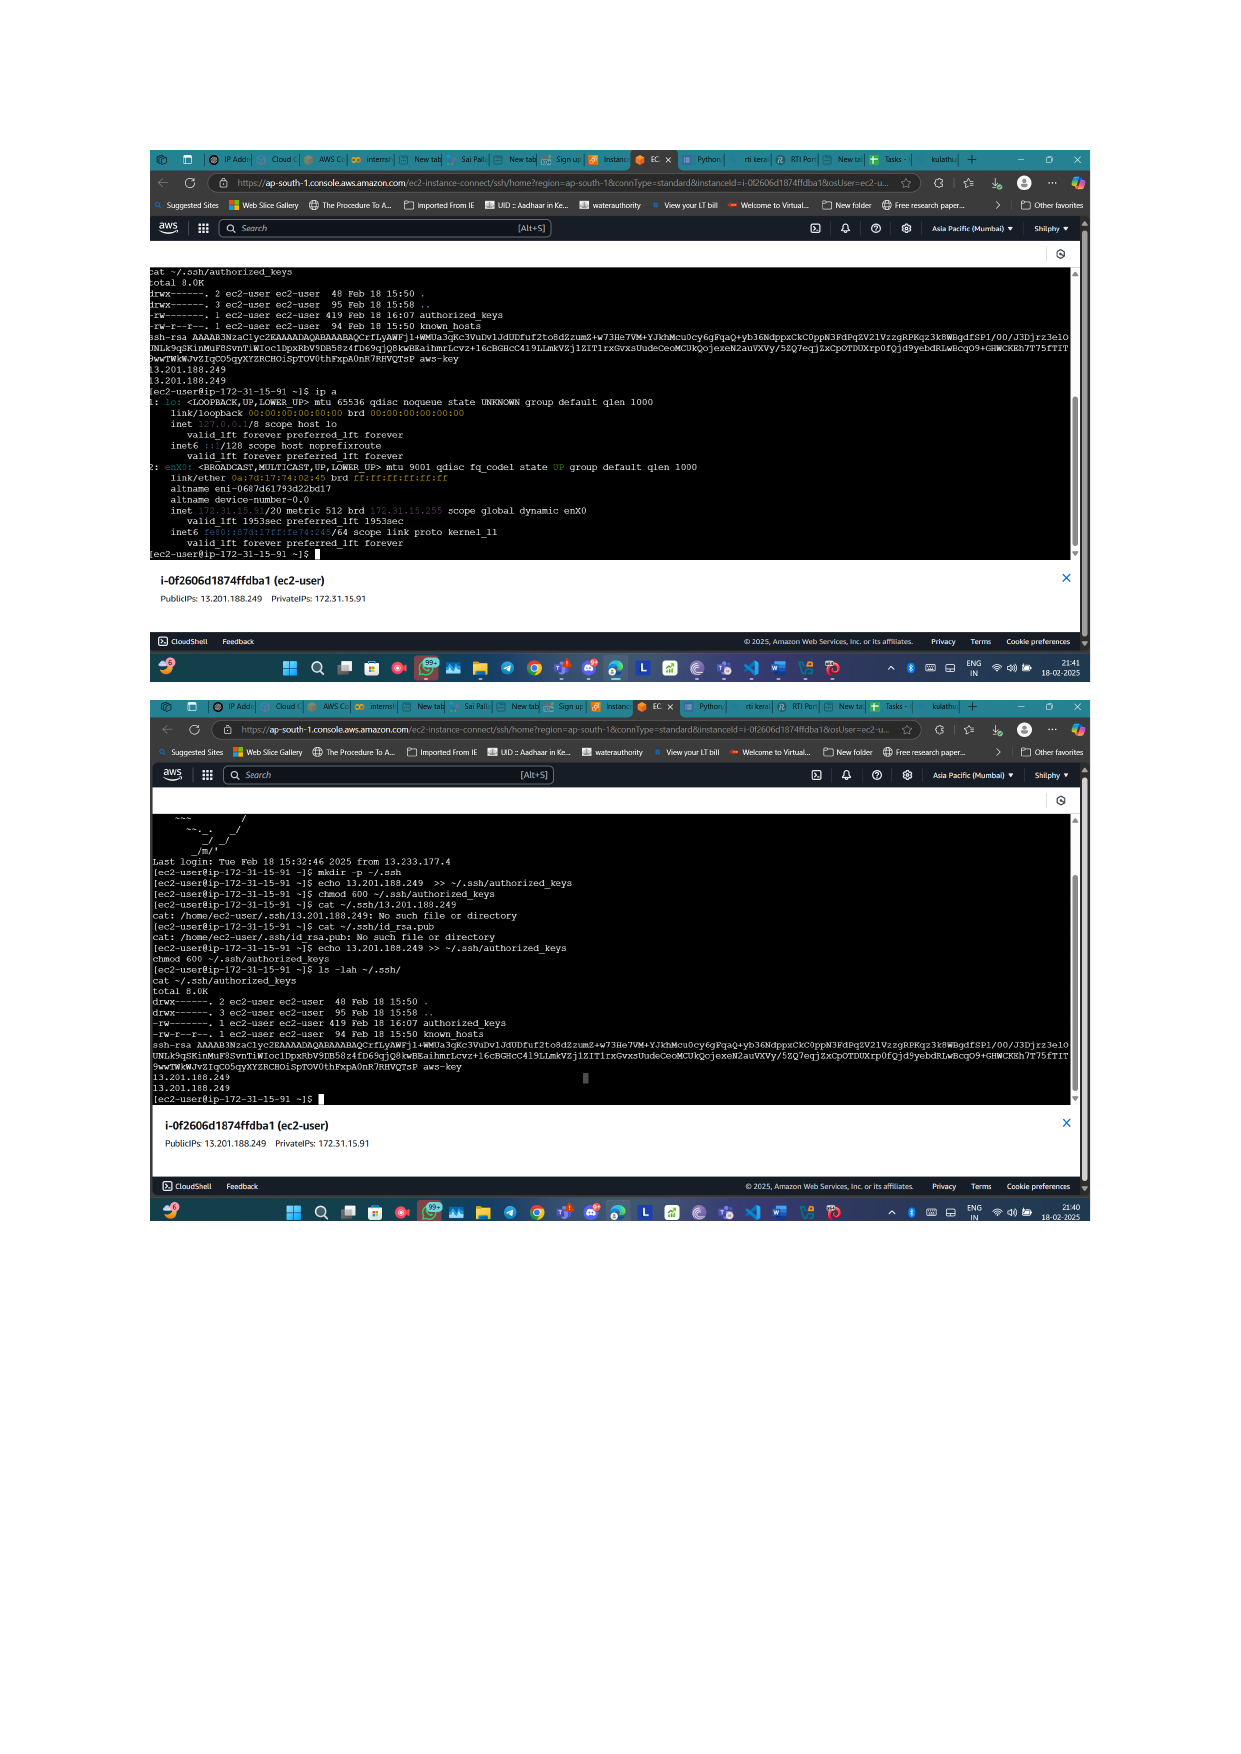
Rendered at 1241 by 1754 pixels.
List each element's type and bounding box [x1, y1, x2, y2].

picture [150, 697, 1091, 1229]
picture [150, 150, 1091, 679]
